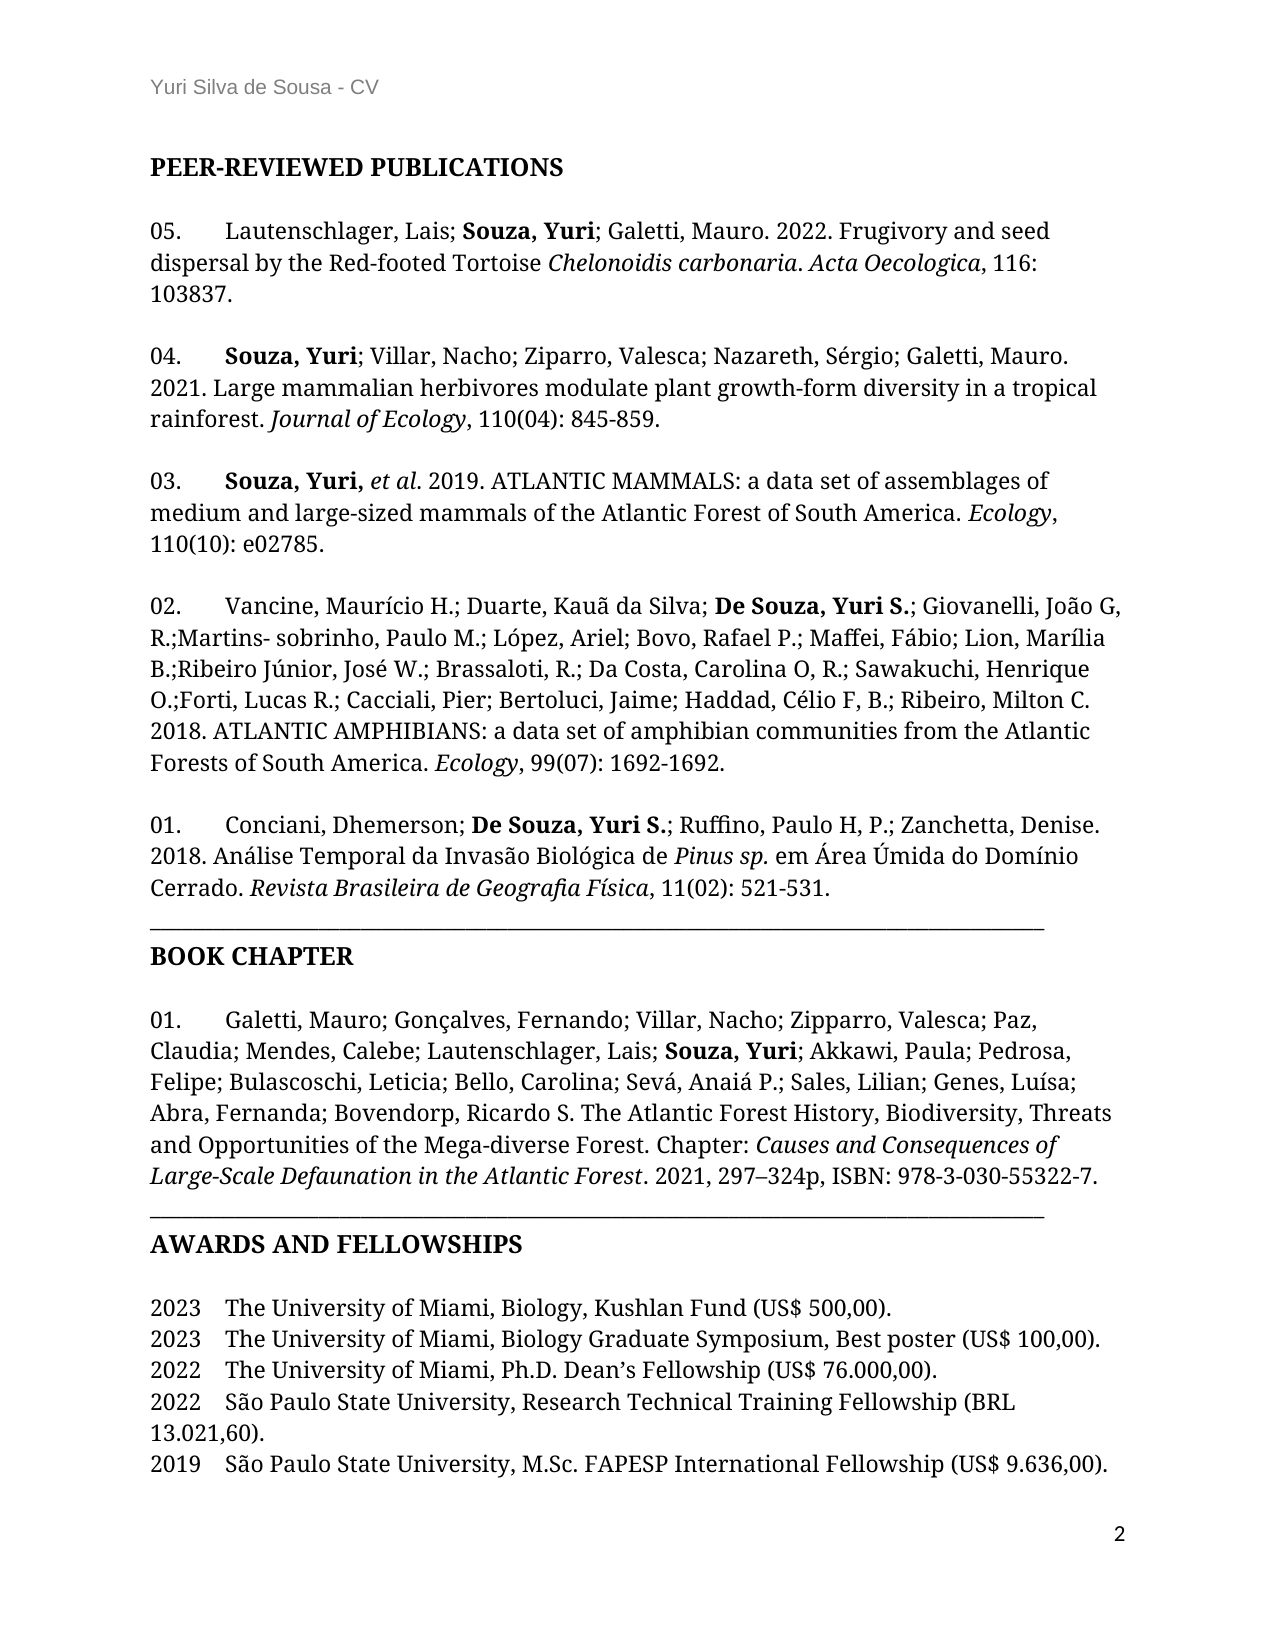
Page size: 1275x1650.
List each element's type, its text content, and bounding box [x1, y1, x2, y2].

text 04. Souza, Yuri; Villar, Nacho; Ziparro, Valesca; Nazareth, Sérgio; Galetti, Mauro. 2021. Large mammalian herbivores modulate plant growth-form diversity in a tropical rainforest. Journal of Ecology, 110(04): 845-859. [150, 340, 1125, 434]
text _____________________________________________________________________________________ [150, 1191, 1125, 1222]
text 2022 The University of Miami, Ph.D. Dean’s Fellowship (US$ 76.000,00). [150, 1354, 1125, 1386]
text 05. Lautenschlager, Lais; Souza, Yuri; Galetti, Mauro. 2022. Frugivory and seed dispersal by the Red-footed Tortoise Chelonoidis carbonaria. Acta Oecologica, 116: 103837. [150, 215, 1125, 309]
text AWARDS AND FELLOWSHIPS [150, 1226, 1125, 1261]
text BOOK CHAPTER [150, 938, 1125, 972]
text 01. Galetti, Mauro; Gonçalves, Fernando; Villar, Nacho; Zipparro, Valesca; Paz, Claudia; Mendes, Calebe; Lautenschlager, Lais; Souza, Yuri; Akkawi, Paula; Pedrosa, Felipe; Bulascoschi, Leticia; Bello, Carolina; Sevá, Anaiá P.; Sales, Lilian; Genes, Luísa; Abra, Fernanda; Bovendorp, Ricardo S. The Atlantic Forest History, Biodiversity, Threats and Opportunities of the Mega-diverse Forest. Chapter: Causes and Consequences of Large-Scale Defaunation in the Atlantic Forest. 2021, 297–324p, ISBN: 978-3-030-55322-7. [150, 1003, 1125, 1191]
text 02. Vancine, Maurício H.; Duarte, Kauã da Silva; De Souza, Yuri S.; Giovanelli, João G, R.;Martins- sobrinho, Paulo M.; López, Ariel; Bovo, Rafael P.; Maffei, Fábio; Lion, Marília B.;Ribeiro Júnior, José W.; Brassaloti, R.; Da Costa, Carolina O, R.; Sawakuchi, Henrique O.;Forti, Lucas R.; Cacciali, Pier; Bertoluci, Jaime; Haddad, Célio F, B.; Ribeiro, Milton C. 2018. ATLANTIC AMPHIBIANS: a data set of amphibian communities from the Atlantic Forests of South America. Ecology, 99(07): 1692-1692. [150, 590, 1125, 778]
text PEER-REVIEWED PUBLICATIONS [150, 150, 1125, 184]
text 03. Souza, Yuri, et al. 2019. ATLANTIC MAMMALS: a data set of assemblages of medium and large-sized mammals of the Atlantic Forest of South America. Ecology, 110(10): e02785. [150, 465, 1125, 559]
text 01. Conciani, Dhemerson; De Souza, Yuri S.; Ruffino, Paulo H, P.; Zanchetta, Denise. 2018. Análise Temporal da Invasão Biológica de Pinus sp. em Área Úmida do Domínio Cerrado. Revista Brasileira de Geografia Física, 11(02): 521-531. [150, 809, 1125, 903]
text 2023 The University of Miami, Biology, Kushlan Fund (US$ 500,00). [150, 1292, 1125, 1323]
text _____________________________________________________________________________________ [150, 903, 1125, 934]
text 2022 São Paulo State University, Research Technical Training Fellowship (BRL 13.021,60). [150, 1386, 1125, 1448]
text 2019 São Paulo State University, M.Sc. FAPESP International Fellowship (US$ 9.636,00). [150, 1448, 1125, 1479]
text 2023 The University of Miami, Biology Graduate Symposium, Best poster (US$ 100,00). [150, 1323, 1125, 1354]
